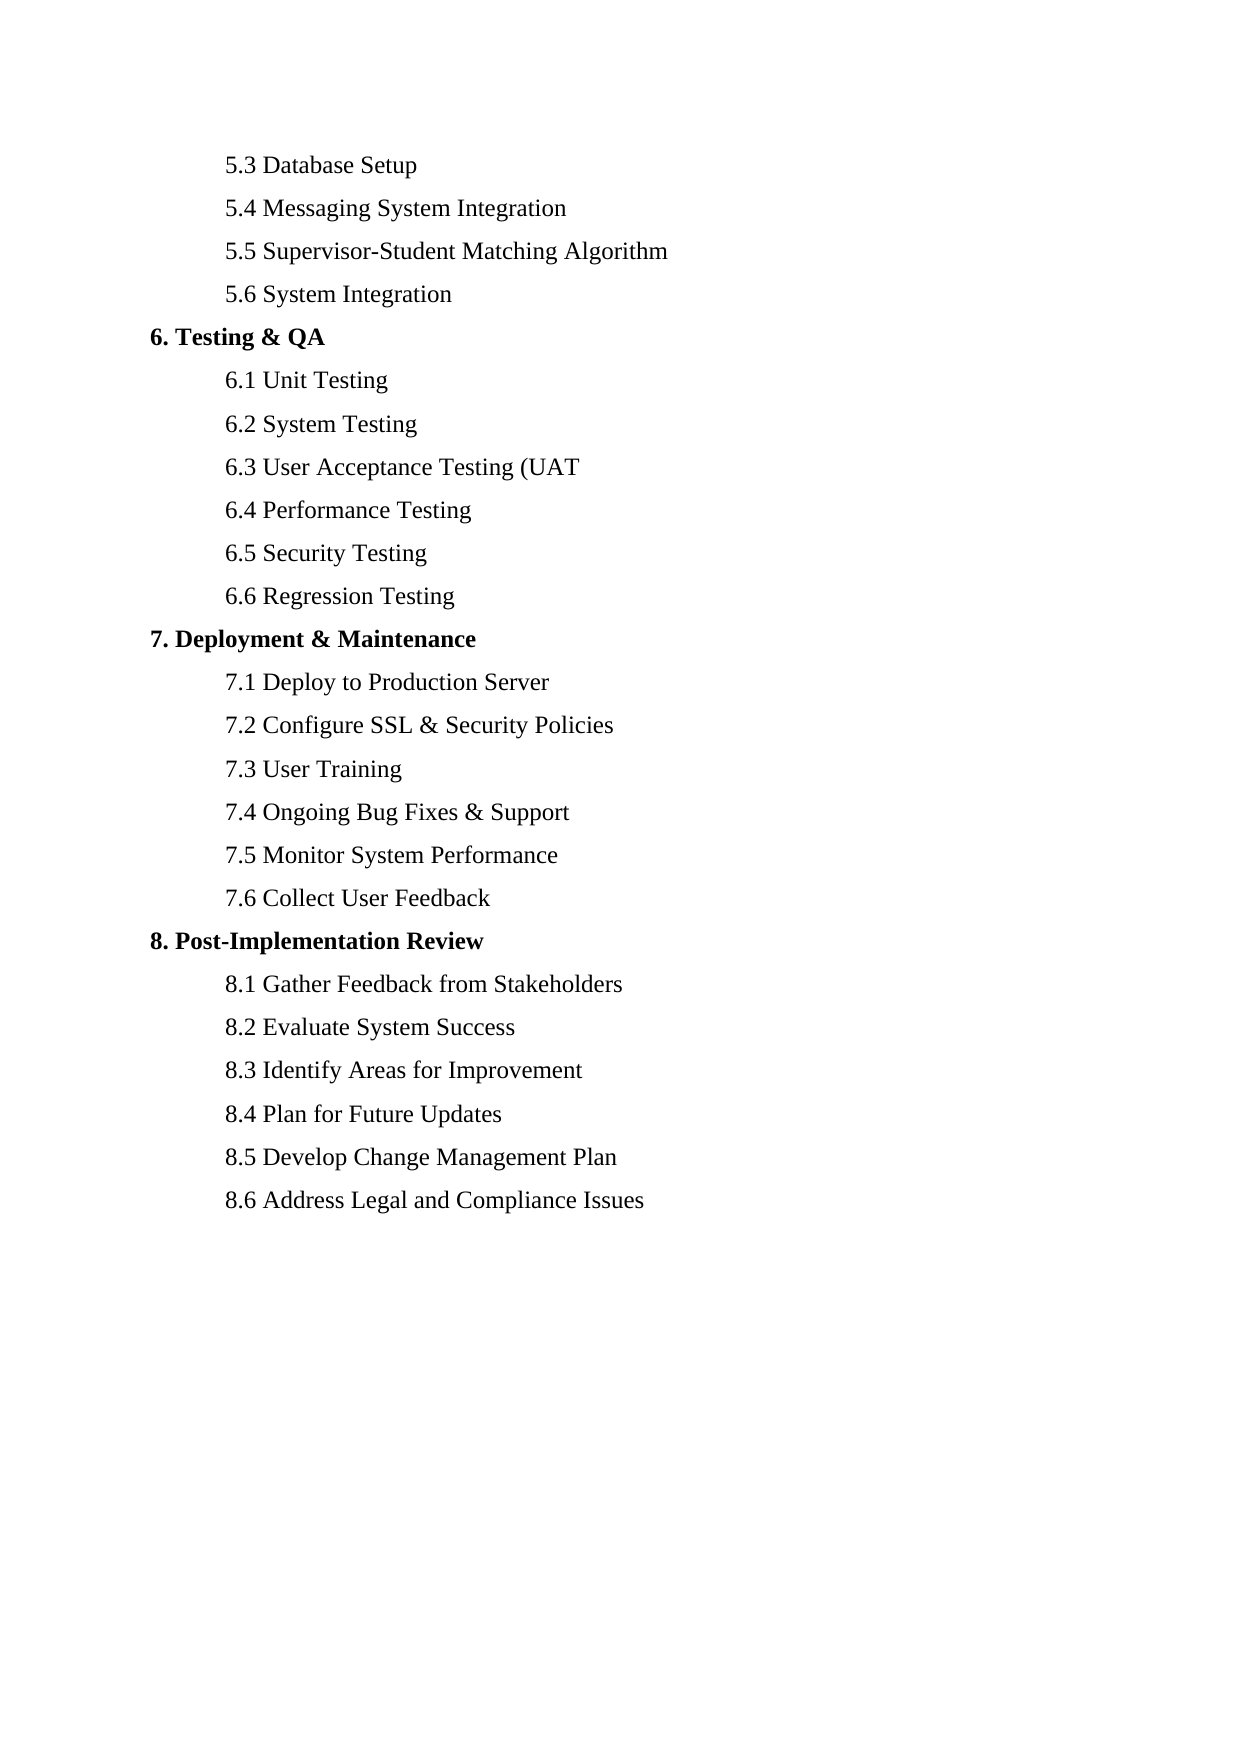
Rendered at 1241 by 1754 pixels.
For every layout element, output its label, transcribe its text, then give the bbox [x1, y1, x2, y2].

text 7.5 Monitor System Performance [225, 840, 1090, 869]
text 6.3 User Acceptance Testing (UAT [225, 452, 1090, 481]
text 6. Testing & QA [150, 322, 1090, 351]
text 8. Post-Implementation Review [150, 926, 1090, 955]
text 8.2 Evaluate System Success [225, 1012, 1090, 1041]
text 5.6 System Integration [225, 279, 1090, 308]
text 7.3 User Training [225, 754, 1090, 782]
text 6.4 Performance Testing [225, 495, 1090, 524]
text 8.4 Plan for Future Updates [225, 1099, 1090, 1127]
text 6.6 Regression Testing [225, 581, 1090, 610]
text 6.1 Unit Testing [225, 366, 1090, 394]
text 8.1 Gather Feedback from Stakeholders [225, 969, 1090, 998]
text 8.3 Identify Areas for Improvement [225, 1056, 1090, 1084]
text 7.1 Deploy to Production Server [225, 667, 1090, 696]
text 7. Deployment & Maintenance [150, 624, 1090, 653]
text 7.6 Collect User Feedback [225, 883, 1090, 912]
text 8.6 Address Legal and Compliance Issues [225, 1185, 1090, 1214]
text 5.3 Database Setup [225, 150, 1090, 179]
text 5.5 Supervisor-Student Matching Algorithm [225, 236, 1090, 265]
text 6.2 System Testing [225, 409, 1090, 437]
text 5.4 Messaging System Integration [225, 193, 1090, 222]
text 6.5 Security Testing [225, 538, 1090, 567]
text 8.5 Develop Change Management Plan [225, 1142, 1090, 1171]
text 7.4 Ongoing Bug Fixes & Support [225, 797, 1090, 826]
text 7.2 Configure SSL & Security Policies [225, 711, 1090, 739]
